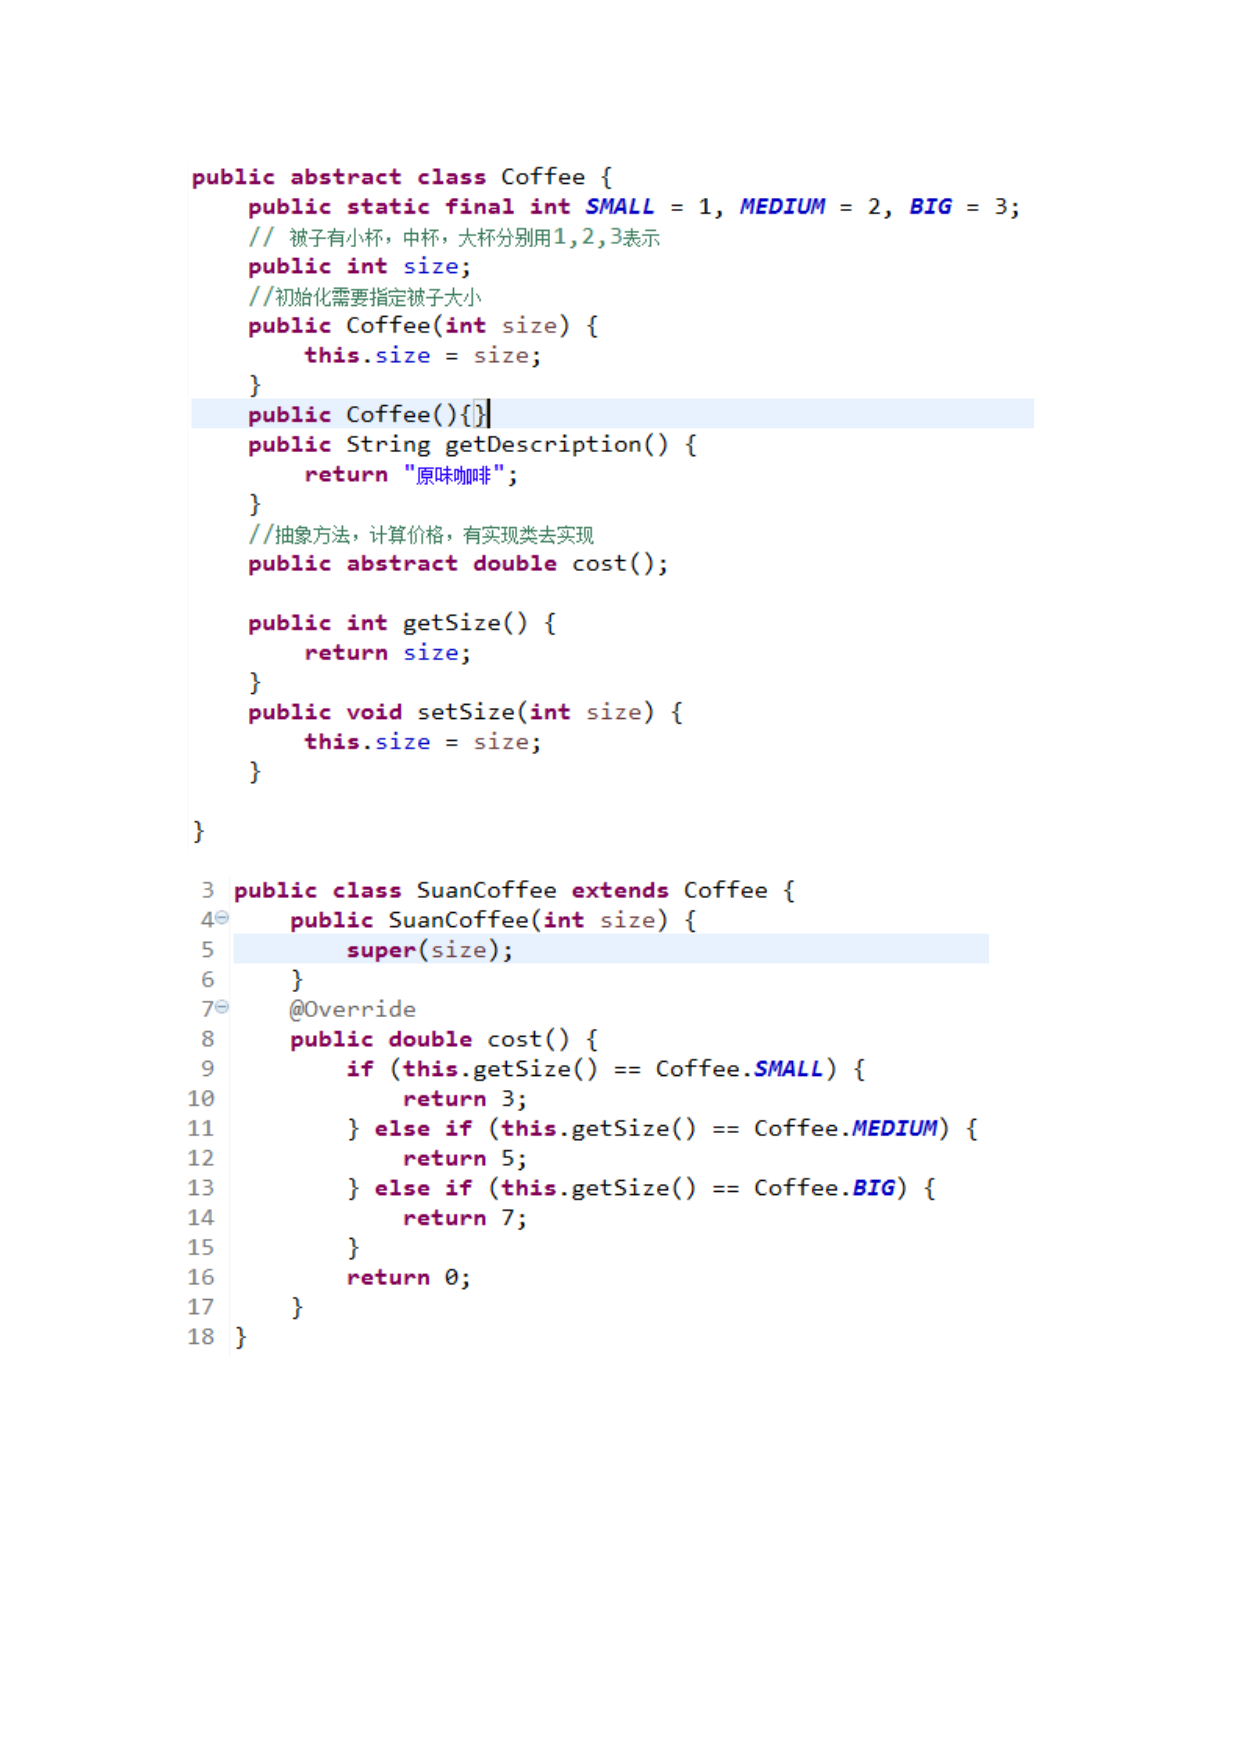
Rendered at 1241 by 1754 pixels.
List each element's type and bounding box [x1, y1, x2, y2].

picture [187, 877, 989, 1357]
picture [187, 162, 1035, 851]
